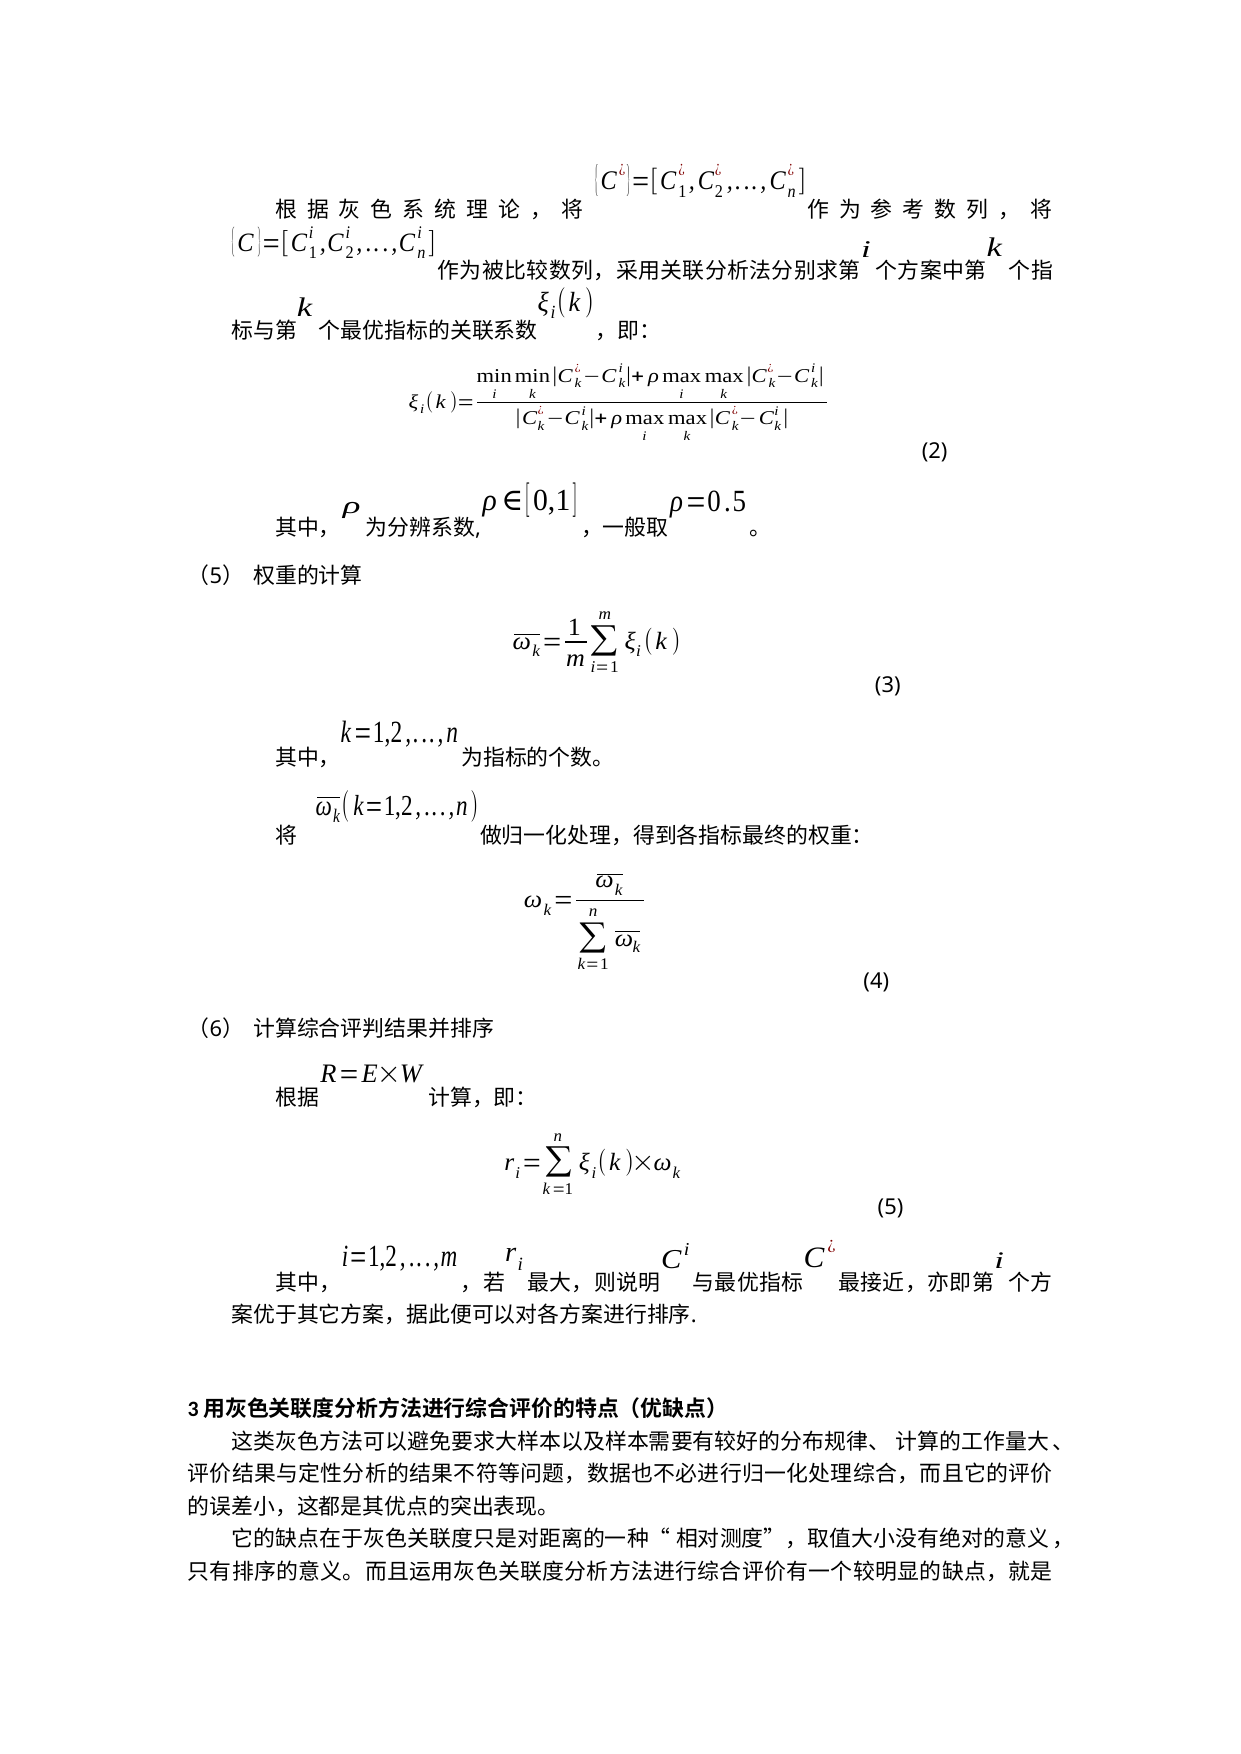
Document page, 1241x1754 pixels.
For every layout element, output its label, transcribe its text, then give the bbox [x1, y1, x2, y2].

text 根据灰色系统理论，将作为参考数列，将作为被比较数列，采用关联分析法分别求第个方案中第个指标与第个最优指标的关联系数，即： [231, 162, 1053, 345]
text 将做归一化处理，得到各指标最终的权重： [231, 788, 1053, 850]
text (2) [231, 361, 1053, 465]
text (3) [231, 606, 1053, 699]
text 其中，为分辨系数,，一般取。 [231, 481, 1053, 542]
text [187, 1521, 1053, 1586]
text 这类灰色方法可以避免要求大样本以及样本需要有较好的分布规律、 计算的工作量大、评价结果与定性分析的结果不符等问题，数据也不必进行归一化处理综合，而且它的评价的误差小，这都是其优点的突出表现。 [187, 1423, 1053, 1521]
text 3用灰色关联度分析方法进行综合评价的特点（优缺点） [187, 1391, 1053, 1423]
text 其中，为指标的个数。 [231, 715, 1053, 772]
text 根据计算，即： [231, 1059, 1053, 1111]
list 计算综合评判结果并排序 [187, 1011, 1053, 1043]
text 其中，，若最大，则说明与最优指标最接近，亦即第个方案优于其它方案，据此便可以对各方案进行排序. [231, 1237, 1053, 1328]
list 权重的计算 [187, 558, 1053, 589]
text (5) [231, 1127, 1053, 1220]
text (4) [231, 866, 1053, 995]
